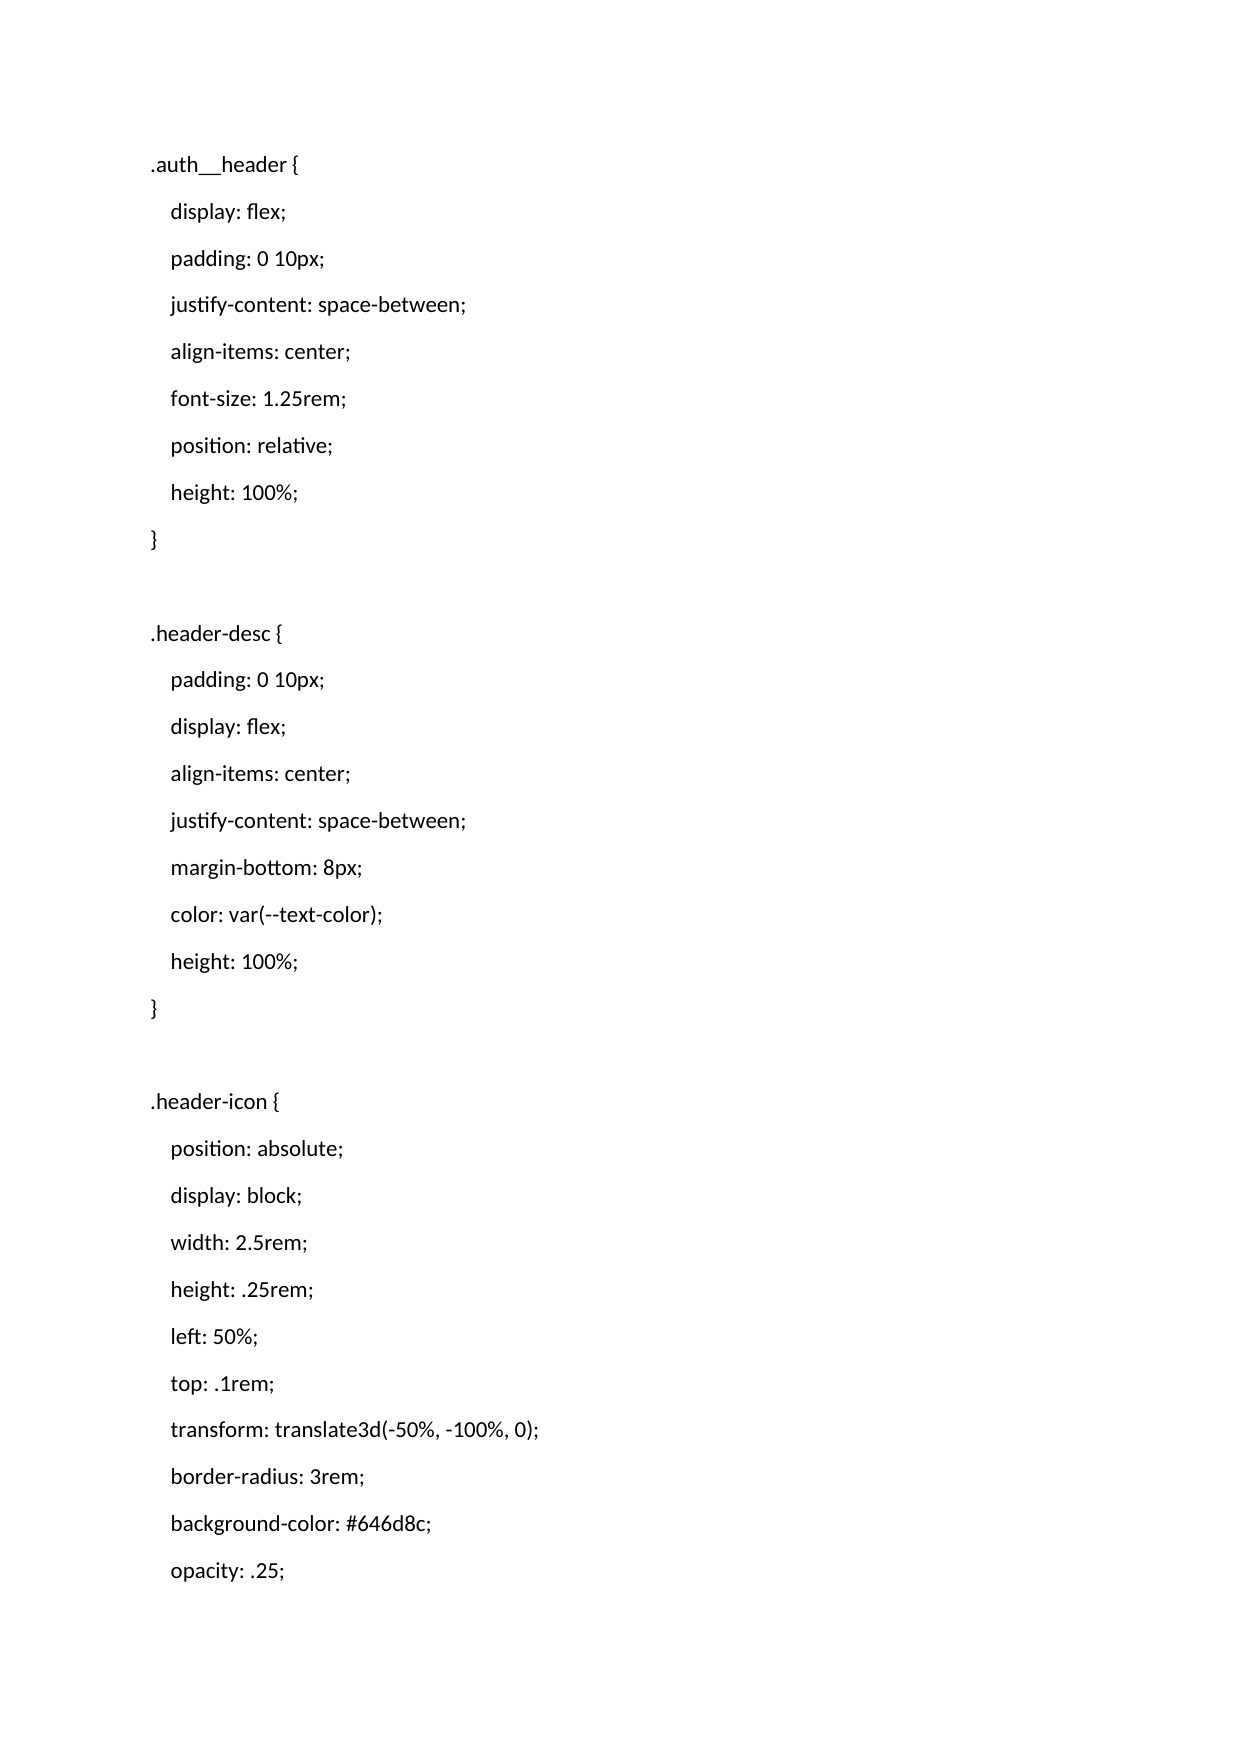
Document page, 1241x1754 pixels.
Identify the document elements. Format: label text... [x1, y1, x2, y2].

text align-items: center; [150, 337, 1090, 366]
text border-radius: 3rem; [150, 1462, 1090, 1491]
text position: relative; [150, 431, 1090, 459]
text height: 100%; [150, 947, 1090, 975]
text padding: 0 10px; [150, 244, 1090, 272]
text .header-desc { [150, 619, 1090, 647]
text .header-icon { [150, 1087, 1090, 1116]
text opacity: .25; [150, 1556, 1090, 1584]
text } [150, 994, 1090, 1022]
text padding: 0 10px; [150, 666, 1090, 694]
text justify-content: space-between; [150, 806, 1090, 834]
text display: flex; [150, 197, 1090, 225]
text .auth__header { [150, 150, 1090, 178]
text } [150, 525, 1090, 553]
text width: 2.5rem; [150, 1228, 1090, 1256]
text font-size: 1.25rem; [150, 384, 1090, 412]
text background-color: #646d8c; [150, 1509, 1090, 1537]
text align-items: center; [150, 759, 1090, 787]
text left: 50%; [150, 1322, 1090, 1350]
text justify-content: space-between; [150, 291, 1090, 319]
text height: 100%; [150, 478, 1090, 506]
text display: block; [150, 1181, 1090, 1209]
text top: .1rem; [150, 1369, 1090, 1397]
text color: var(--text-color); [150, 900, 1090, 928]
text position: absolute; [150, 1134, 1090, 1162]
text display: flex; [150, 712, 1090, 741]
text transform: translate3d(-50%, -100%, 0); [150, 1416, 1090, 1444]
text height: .25rem; [150, 1275, 1090, 1303]
text margin-bottom: 8px; [150, 853, 1090, 881]
